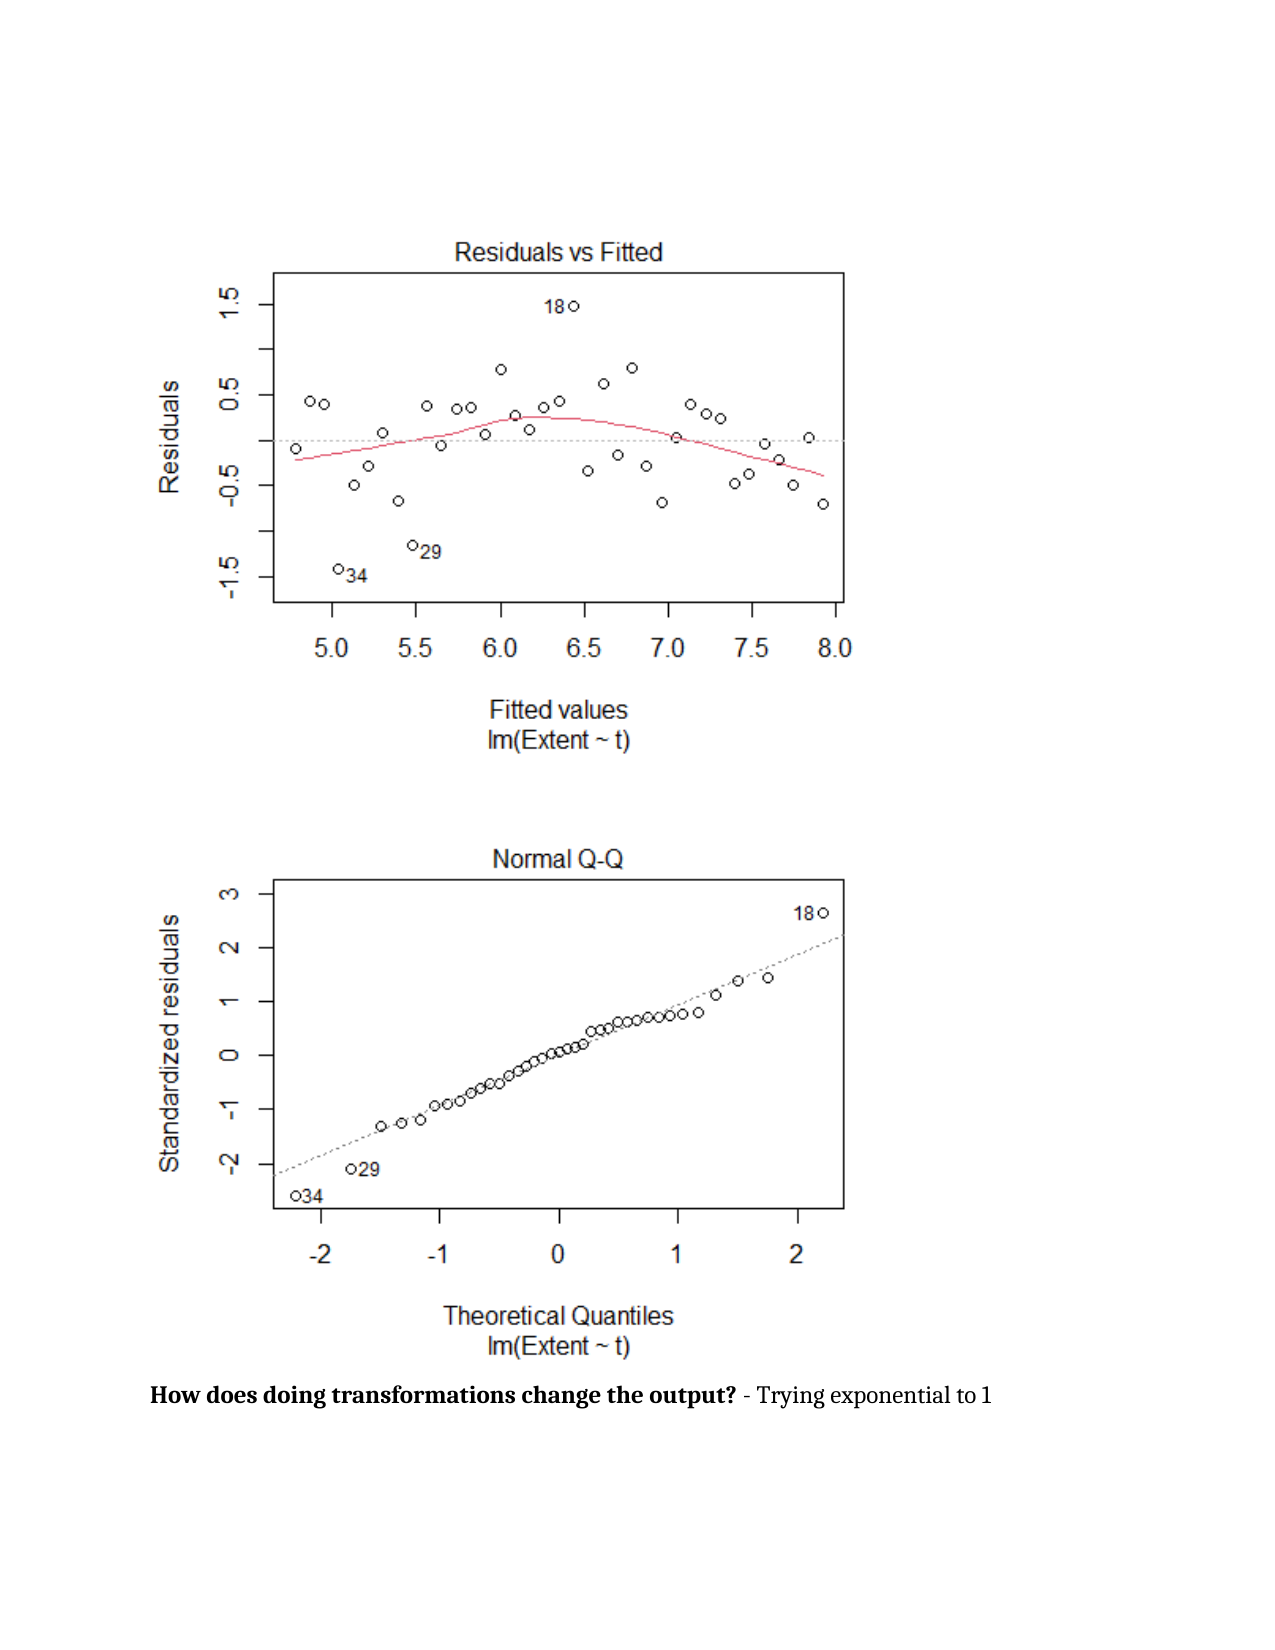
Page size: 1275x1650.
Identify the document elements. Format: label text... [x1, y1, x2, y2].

picture [150, 150, 908, 1363]
text How does doing transformations change the output? - Trying exponential to 1 [150, 1381, 1125, 1410]
